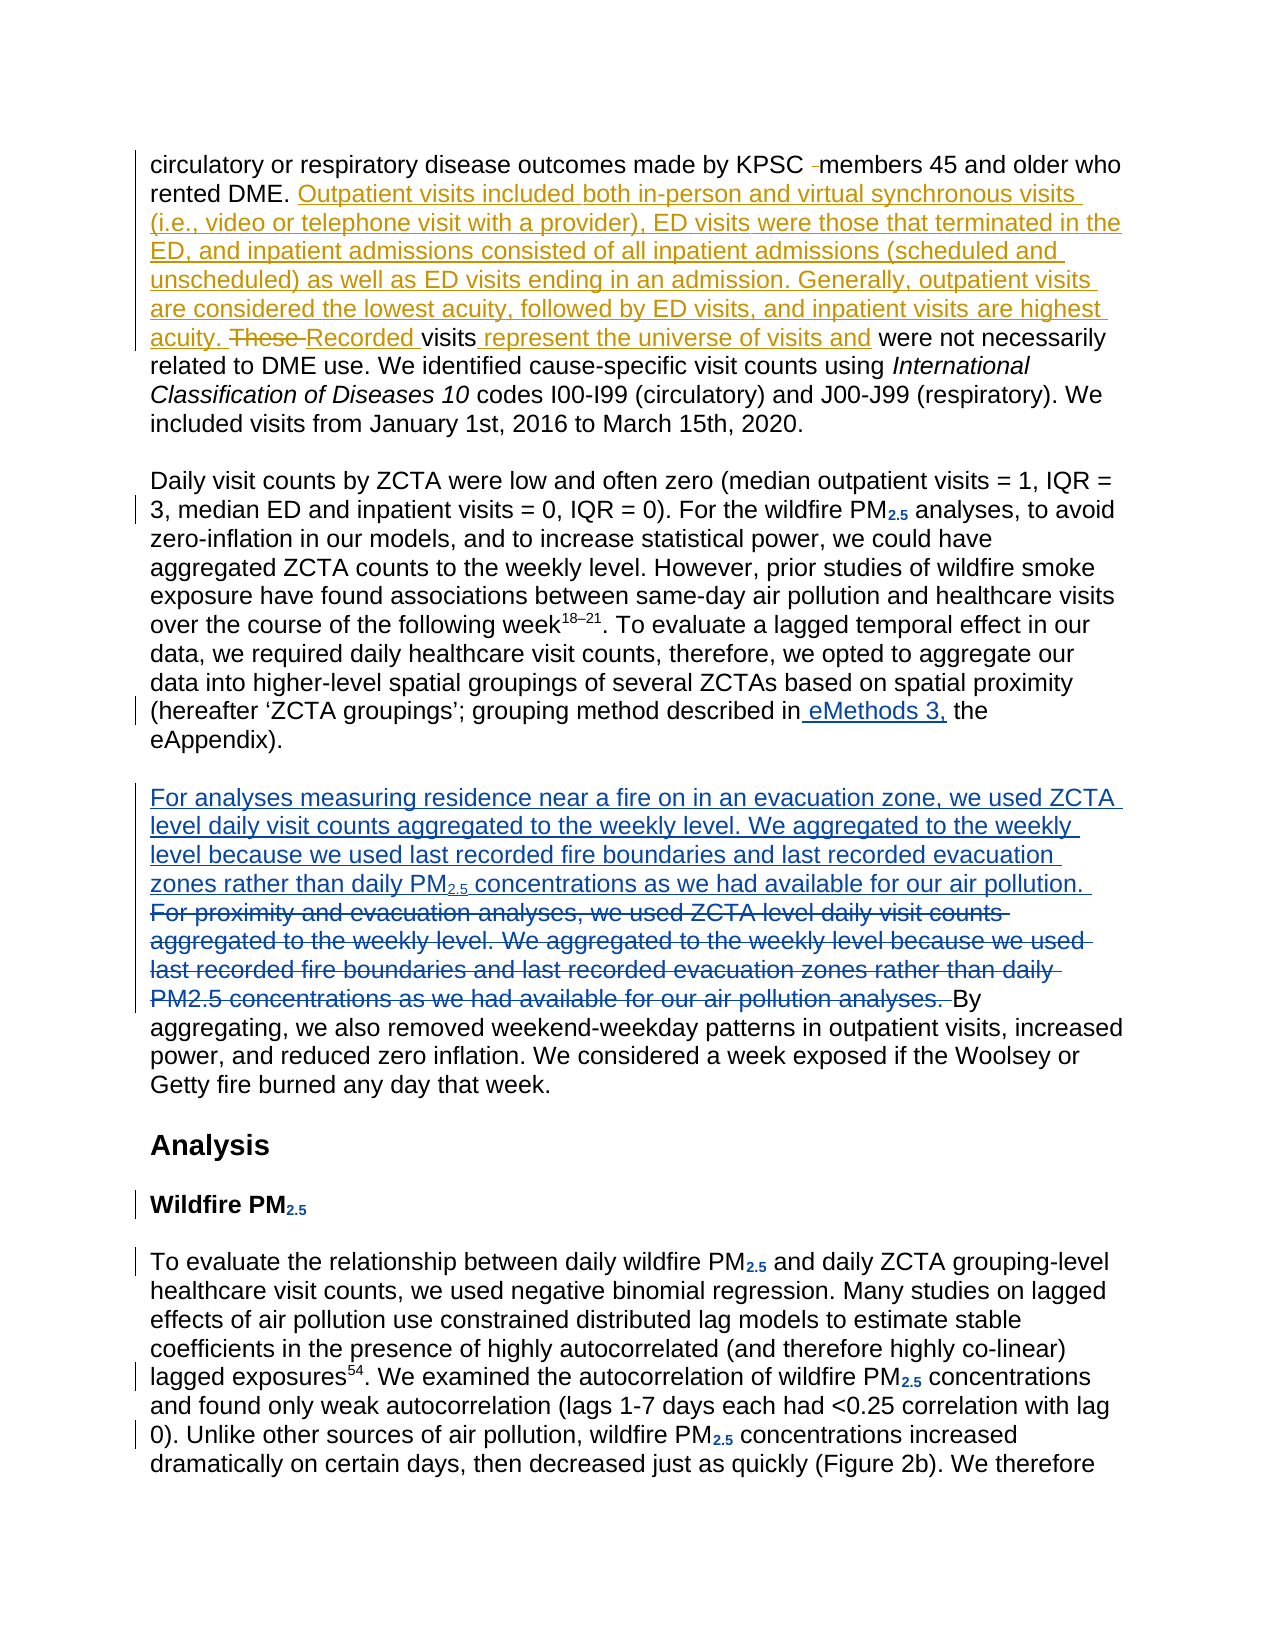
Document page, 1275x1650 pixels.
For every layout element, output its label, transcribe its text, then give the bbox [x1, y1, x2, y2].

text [150, 150, 1125, 437]
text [150, 1247, 1125, 1477]
text Daily visit counts by ZCTA were low and often zero (median outpatient visits = 1, IQR = 3, median ED and inpatient visits = 0, IQR = 0). For the wildfire PM2.5 analyses, to avoid zero-inflation in our models, and to increase statistical power, we could have aggregated ZCTA counts to the weekly level. However, prior studies of wildfire smoke exposure have found associations between same-day air pollution and healthcare visits over the course of the following week18–21. To evaluate a lagged temporal effect in our data, we required daily healthcare visit counts, therefore, we opted to aggregate our data into higher-level spatial groupings of several ZCTAs based on spatial proximity (hereafter ‘ZCTA groupings’; grouping method described in the eAppendix). [150, 466, 1125, 754]
text Wildfire PM2.5 [150, 1190, 1125, 1218]
text By aggregating, we also removed weekend-weekday patterns in outpatient visits, increased power, and reduced zero inflation. We considered a week exposed if the Woolsey or Getty fire burned any day that week. [150, 782, 1125, 1099]
text Analysis [150, 1127, 1125, 1161]
